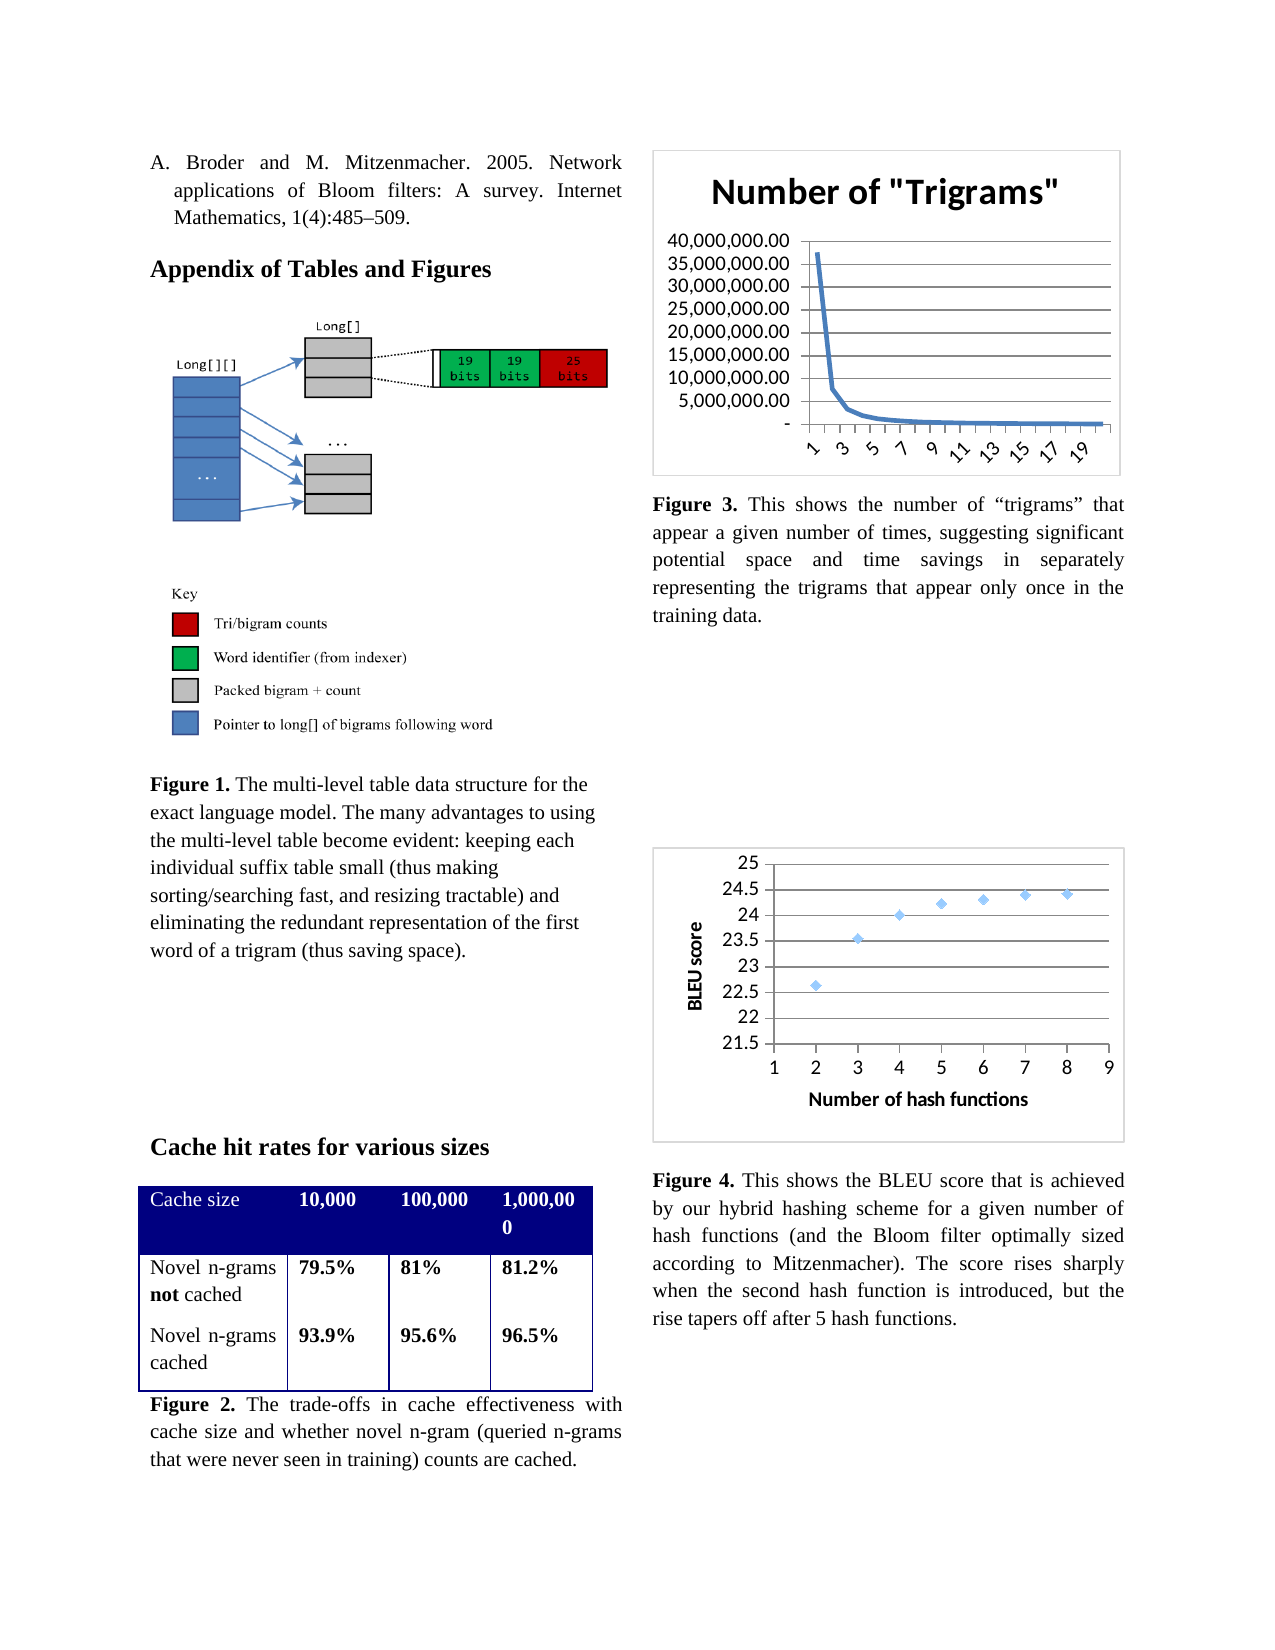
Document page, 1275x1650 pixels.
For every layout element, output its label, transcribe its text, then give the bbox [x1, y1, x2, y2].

picture [150, 307, 623, 748]
table_cell 96.5% [491, 1323, 592, 1390]
text Figure 2. The trade-offs in cache effectiveness with cache size and whether novel n-gram (queried n-grams that were never seen in training) counts are cached. [150, 1392, 622, 1471]
table_cell 93.9% [288, 1323, 388, 1390]
list Appendix of Tables and Figures [150, 254, 622, 282]
text Figure 3. This shows the number of “trigrams” that appear a given number of times, suggesting significant potential space and time savings in separately representing the trigrams that appear only once in the training data. [652, 492, 1125, 627]
table_cell Novel n-grams not cached [140, 1255, 287, 1322]
table_header Cache size [140, 1187, 287, 1255]
table_cell Novel n-grams cached [140, 1323, 287, 1390]
text Figure 4. This shows the BLEU score that is achieved by our hybrid hashing scheme for a given number of hash functions (and the Bloom filter optimally sized according to Mitzenmacher). The score rises sharply when the second hash function is introduced, but the rise tapers off after 5 hash functions. [652, 1168, 1125, 1330]
text A. Broder and M. Mitzenmacher. 2005. Network applications of Bloom filters: A survey. Internet Mathematics, 1(4):485–509. [150, 150, 622, 229]
table_header 10,000 [288, 1187, 388, 1255]
text Cache hit rates for various sizes [150, 1132, 622, 1160]
table_cell 79.5% [288, 1255, 388, 1322]
table_cell 81% [390, 1255, 490, 1322]
table_cell 95.6% [390, 1323, 490, 1390]
table_cell 81.2% [491, 1255, 592, 1322]
table_header 1,000,000 [491, 1187, 592, 1255]
table_header 100,000 [390, 1187, 490, 1255]
text Figure 1. The multi-level table data structure for the exact language model. The many advantages to using the multi-level table become evident: keeping each individual suffix table small (thus making sorting/searching fast, and resizing tractable) and eliminating the redundant representation of the first word of a trigram (thus saving space). [150, 772, 622, 962]
